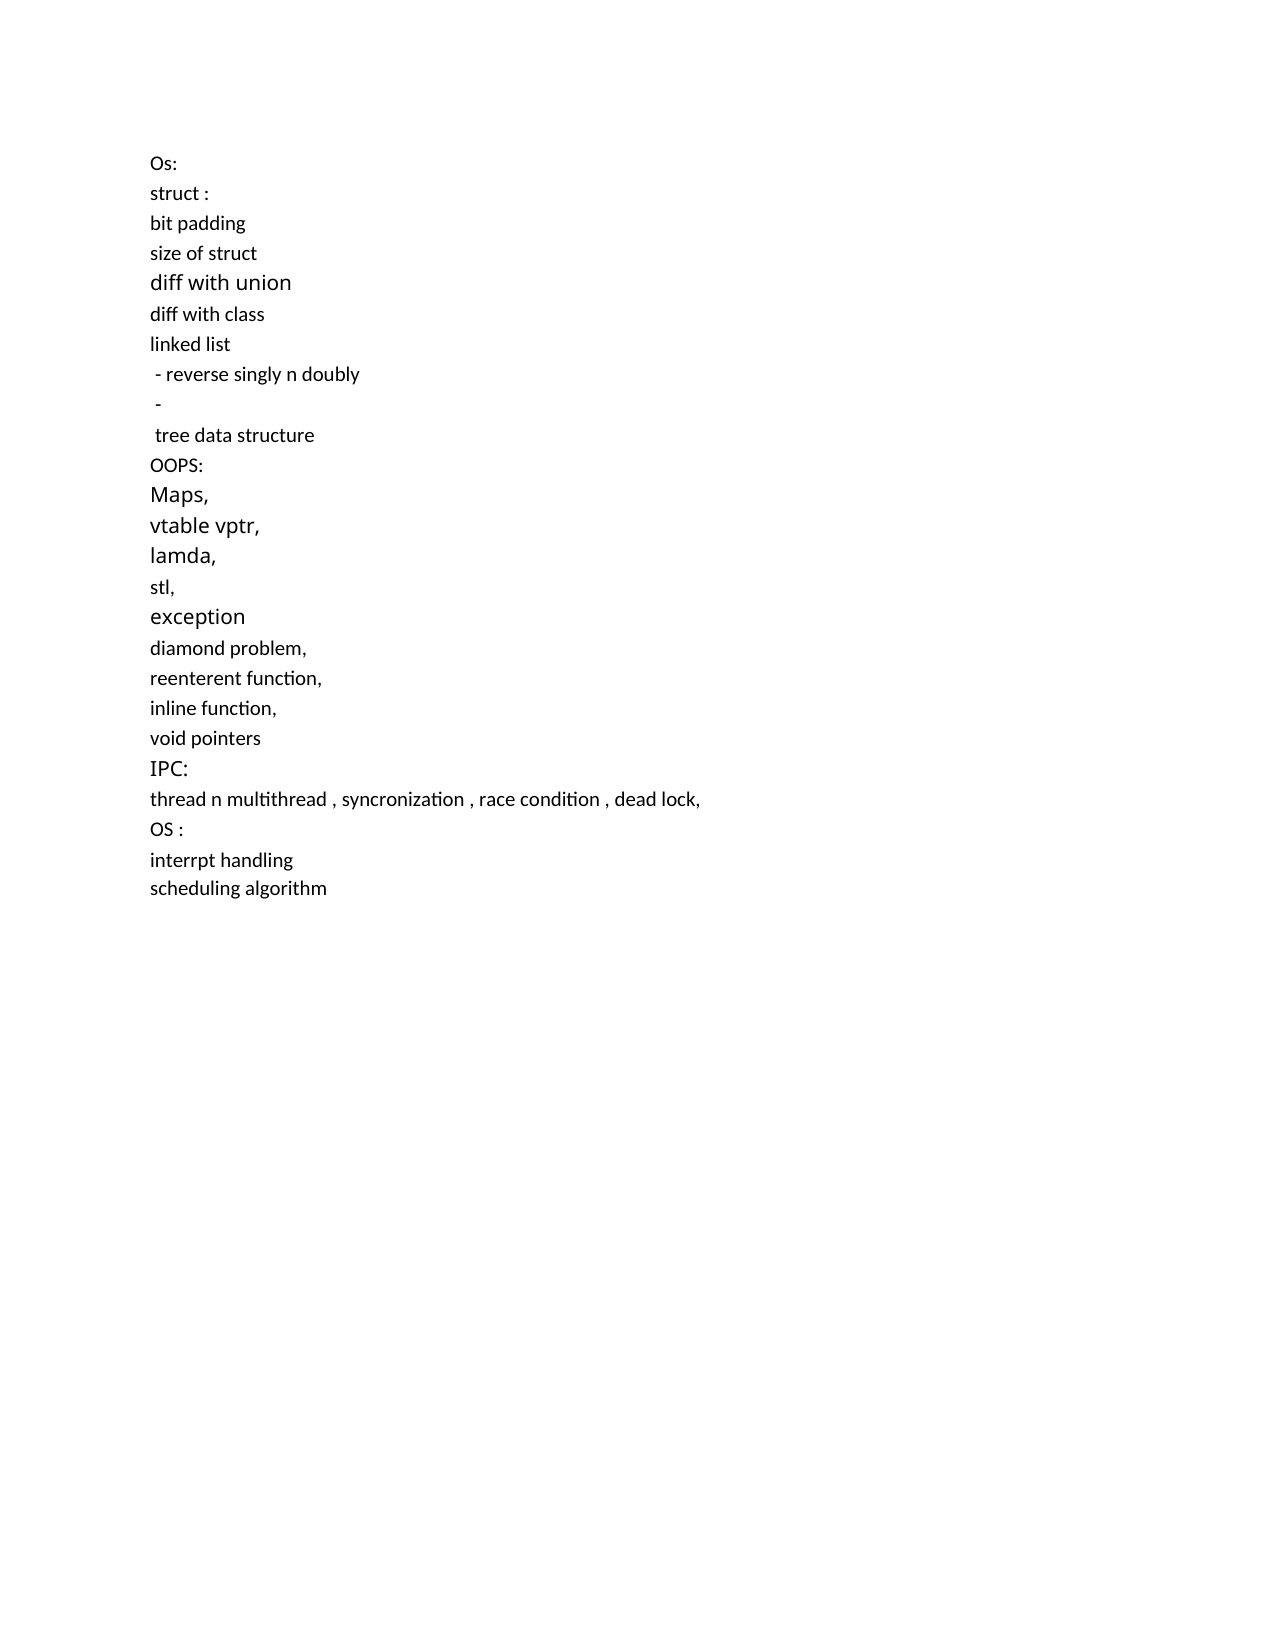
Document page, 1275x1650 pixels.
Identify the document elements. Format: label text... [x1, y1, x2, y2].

text Os: struct : bit padding size of struct diff with union diff with class linked list - reverse singly n doubly - tree data structure OOPS: Maps, vtable vptr, lamda, stl, exception diamond problem, reenterent function, inline function, void pointers IPC: thread n multithread , syncronization , race condition , dead lock, OS : interrpt handling scheduling algorithm [150, 150, 1125, 900]
